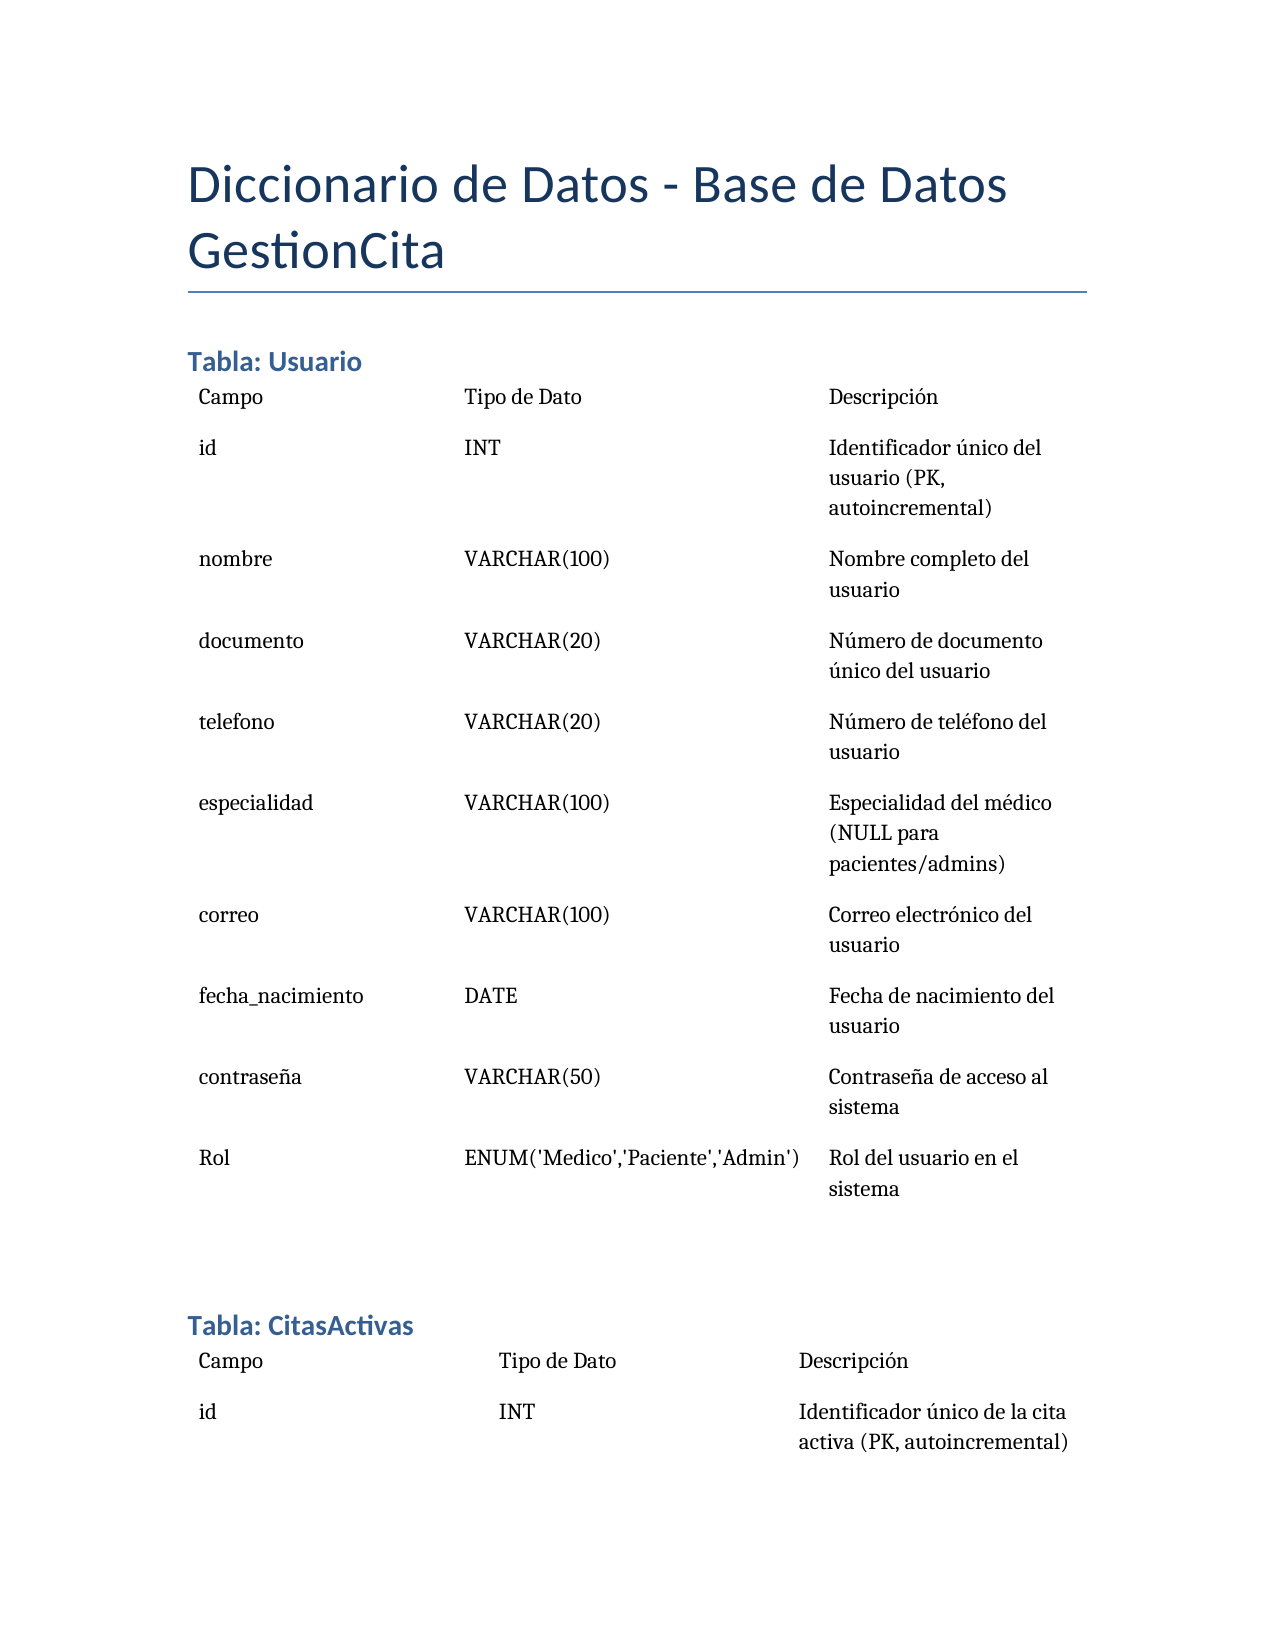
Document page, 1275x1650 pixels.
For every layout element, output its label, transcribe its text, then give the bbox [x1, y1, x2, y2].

table_cell documento [188, 628, 453, 709]
table_cell Número de teléfono del usuario [817, 709, 1087, 790]
table_cell VARCHAR(100) [453, 546, 817, 627]
table_cell Correo electrónico del usuario [817, 901, 1087, 983]
table_cell especialidad [188, 790, 453, 901]
table_cell Número de documento único del usuario [817, 628, 1087, 709]
table_cell INT [488, 1399, 787, 1480]
title Diccionario de Datos - Base de Datos GestionCita [187, 150, 1087, 293]
table_header Campo [188, 1348, 487, 1398]
table_cell VARCHAR(100) [453, 790, 817, 901]
table_header Tipo de Dato [488, 1348, 787, 1398]
table_cell VARCHAR(50) [453, 1064, 817, 1145]
table_cell Identificador único de la cita activa (PK, autoincremental) [788, 1399, 1087, 1480]
table_cell id [188, 435, 453, 546]
subtitle Tabla: Usuario [187, 343, 1087, 378]
table_cell Especialidad del médico (NULL para pacientes/admins) [817, 790, 1087, 901]
table_header Descripción [817, 384, 1087, 435]
table_cell nombre [188, 546, 453, 627]
table_cell Contraseña de acceso al sistema [817, 1064, 1087, 1145]
table_cell ENUM('Medico','Paciente','Admin') [453, 1145, 817, 1226]
table_cell VARCHAR(20) [453, 709, 817, 790]
table_cell Nombre completo del usuario [817, 546, 1087, 627]
table_cell Rol del usuario en el sistema [817, 1145, 1087, 1226]
table_cell fecha_nacimiento [188, 983, 453, 1064]
table_cell VARCHAR(100) [453, 901, 817, 983]
table_cell telefono [188, 709, 453, 790]
table_cell Rol [188, 1145, 453, 1226]
subtitle Tabla: CitasActivas [187, 1307, 1087, 1342]
table_cell Identificador único del usuario (PK, autoincremental) [817, 435, 1087, 546]
table_cell correo [188, 901, 453, 983]
table_cell VARCHAR(20) [453, 628, 817, 709]
table_cell contraseña [188, 1064, 453, 1145]
table_header Campo [188, 384, 453, 435]
table_header Tipo de Dato [453, 384, 817, 435]
table_cell INT [453, 435, 817, 546]
table_cell DATE [453, 983, 817, 1064]
table_header Descripción [788, 1348, 1087, 1398]
table_cell Fecha de nacimiento del usuario [817, 983, 1087, 1064]
table_cell id [188, 1399, 487, 1480]
